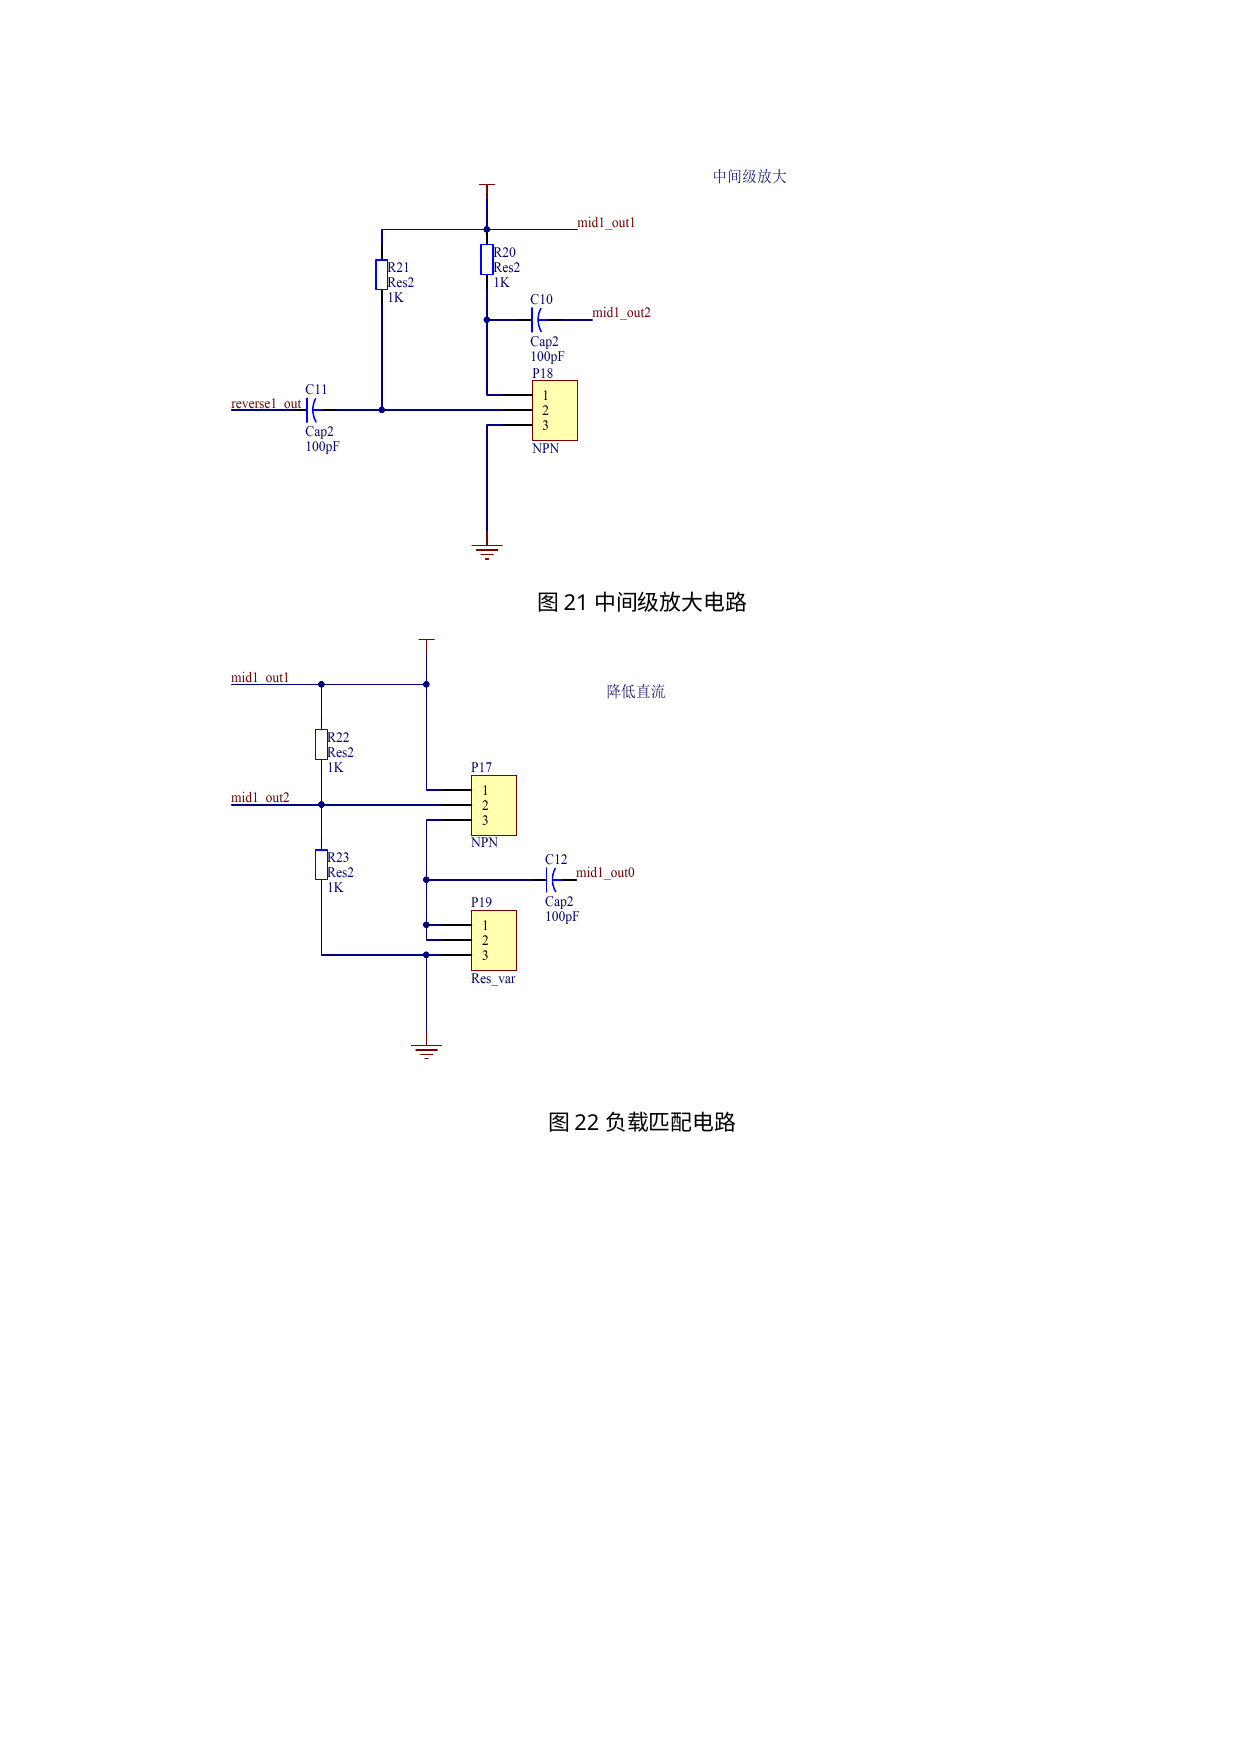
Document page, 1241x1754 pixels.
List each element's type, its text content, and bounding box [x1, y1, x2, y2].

text 图22 负载匹配电路 [148, 1104, 1092, 1137]
text 图21 中间级放大电路 [148, 584, 1092, 617]
